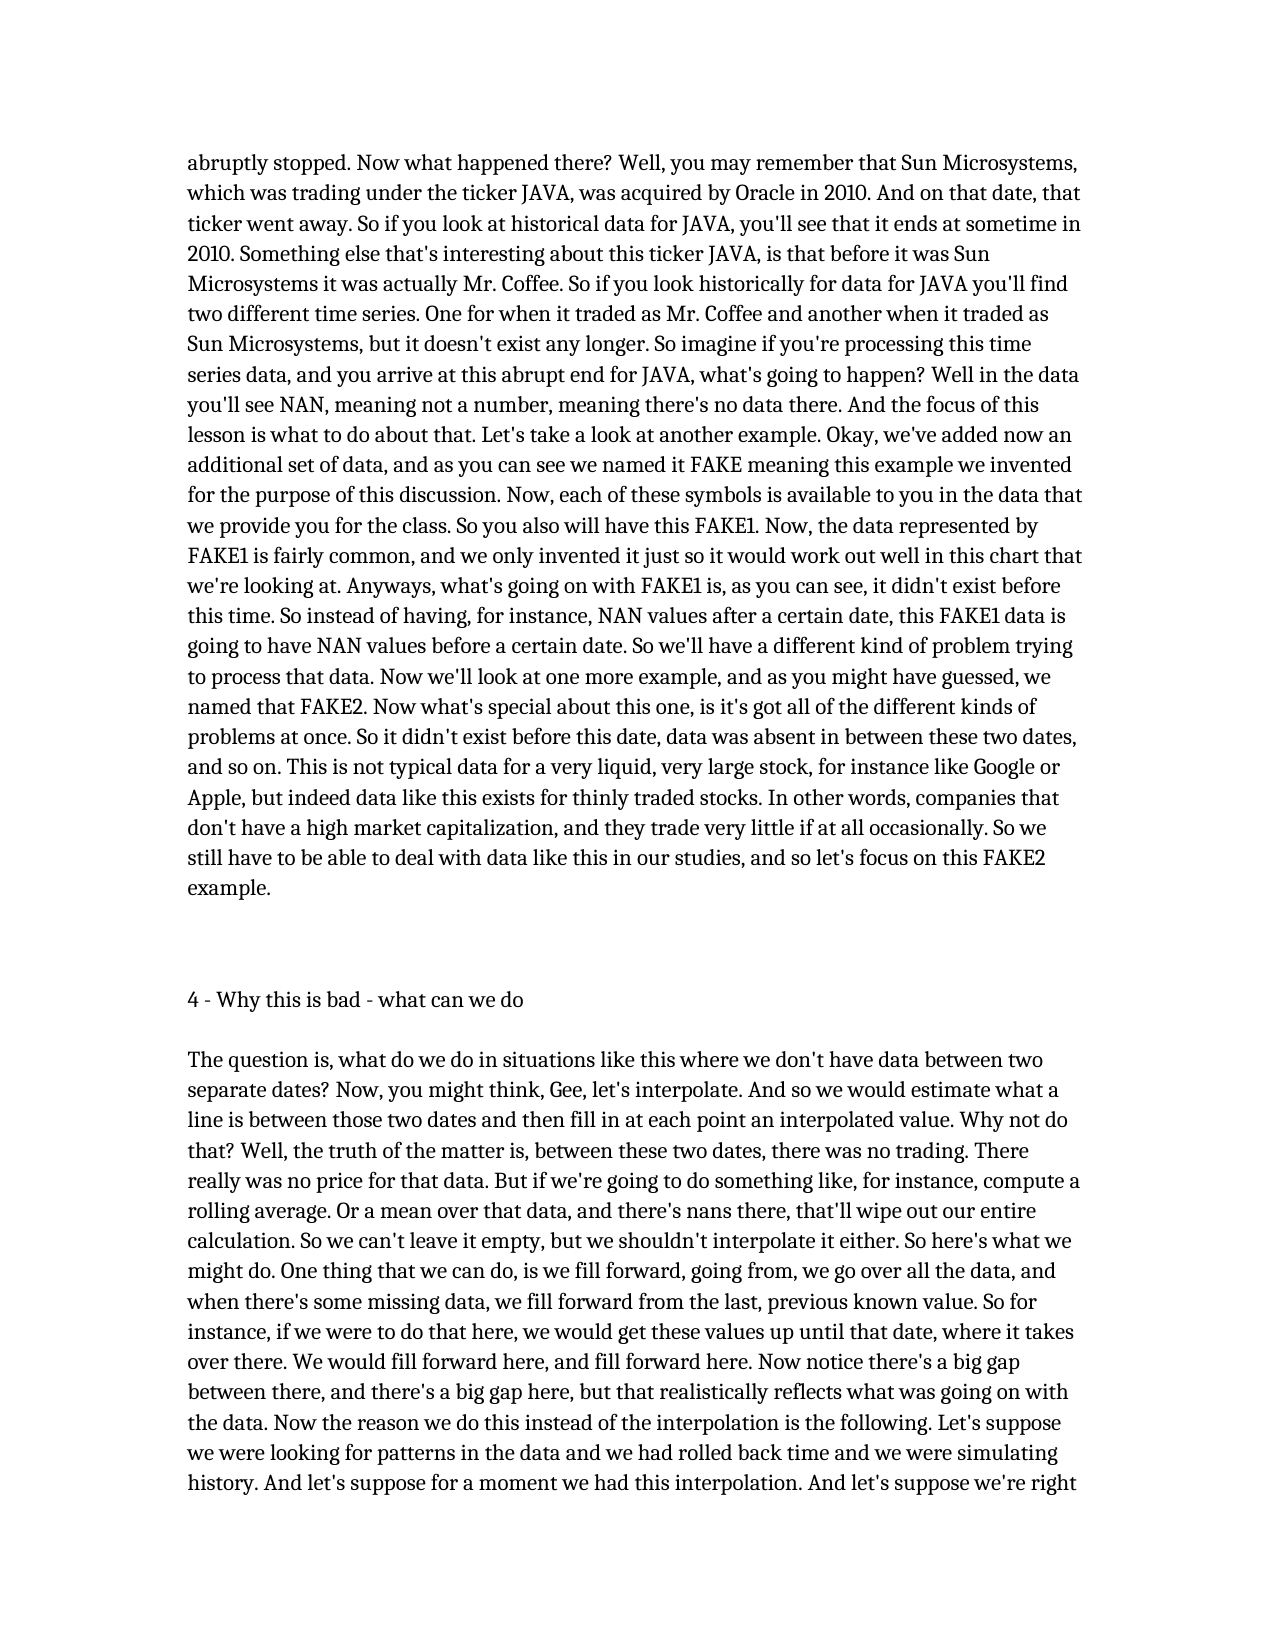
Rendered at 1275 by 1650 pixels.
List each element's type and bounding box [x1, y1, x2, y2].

text [187, 986, 1087, 1496]
text [187, 150, 1087, 962]
